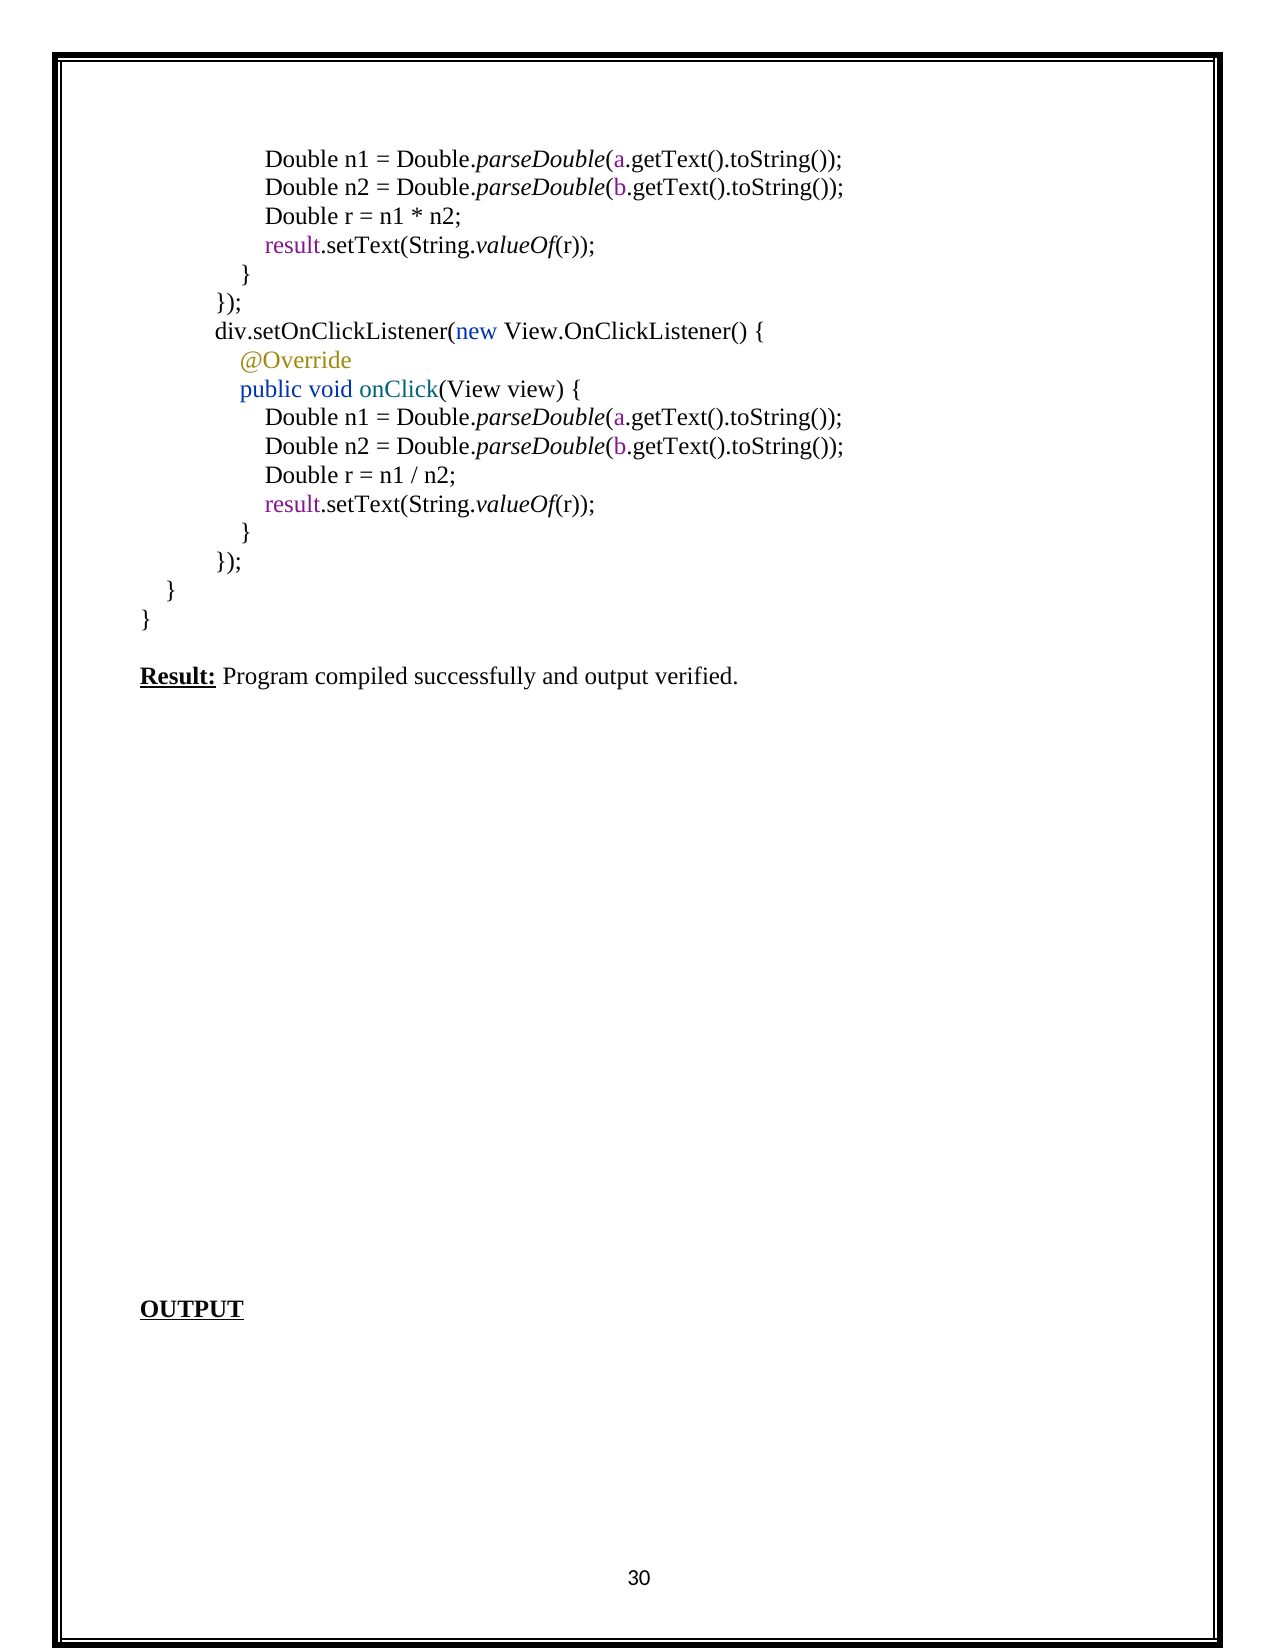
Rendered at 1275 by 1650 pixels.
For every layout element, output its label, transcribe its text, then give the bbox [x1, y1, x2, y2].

text OUTPUT [139, 1294, 1137, 1322]
text } [139, 259, 1137, 287]
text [139, 172, 1137, 201]
text Double r = n1 / n2; [139, 460, 1137, 489]
text } [139, 575, 1137, 604]
text }); [139, 546, 1137, 575]
text } [139, 604, 1137, 632]
text Double n1 = Double.parseDouble(a.getText().toString()); [139, 144, 1137, 172]
text result.setText(String.valueOf(r)); [139, 230, 1137, 259]
text } [139, 517, 1137, 546]
text Double n1 = Double.parseDouble(a.getText().toString()); [139, 402, 1137, 431]
text div.setOnClickListener(new View.OnClickListener() { [139, 316, 1137, 345]
text public void onClick(View view) { [139, 374, 1137, 402]
text result.setText(String.valueOf(r)); [139, 489, 1137, 517]
text Result: Program compiled successfully and output verified. [139, 661, 1137, 690]
text Double n2 = Double.parseDouble(b.getText().toString()); [139, 431, 1137, 460]
text }); [139, 287, 1137, 316]
text Double r = n1 * n2; [139, 201, 1137, 230]
text @Override [139, 345, 1137, 374]
